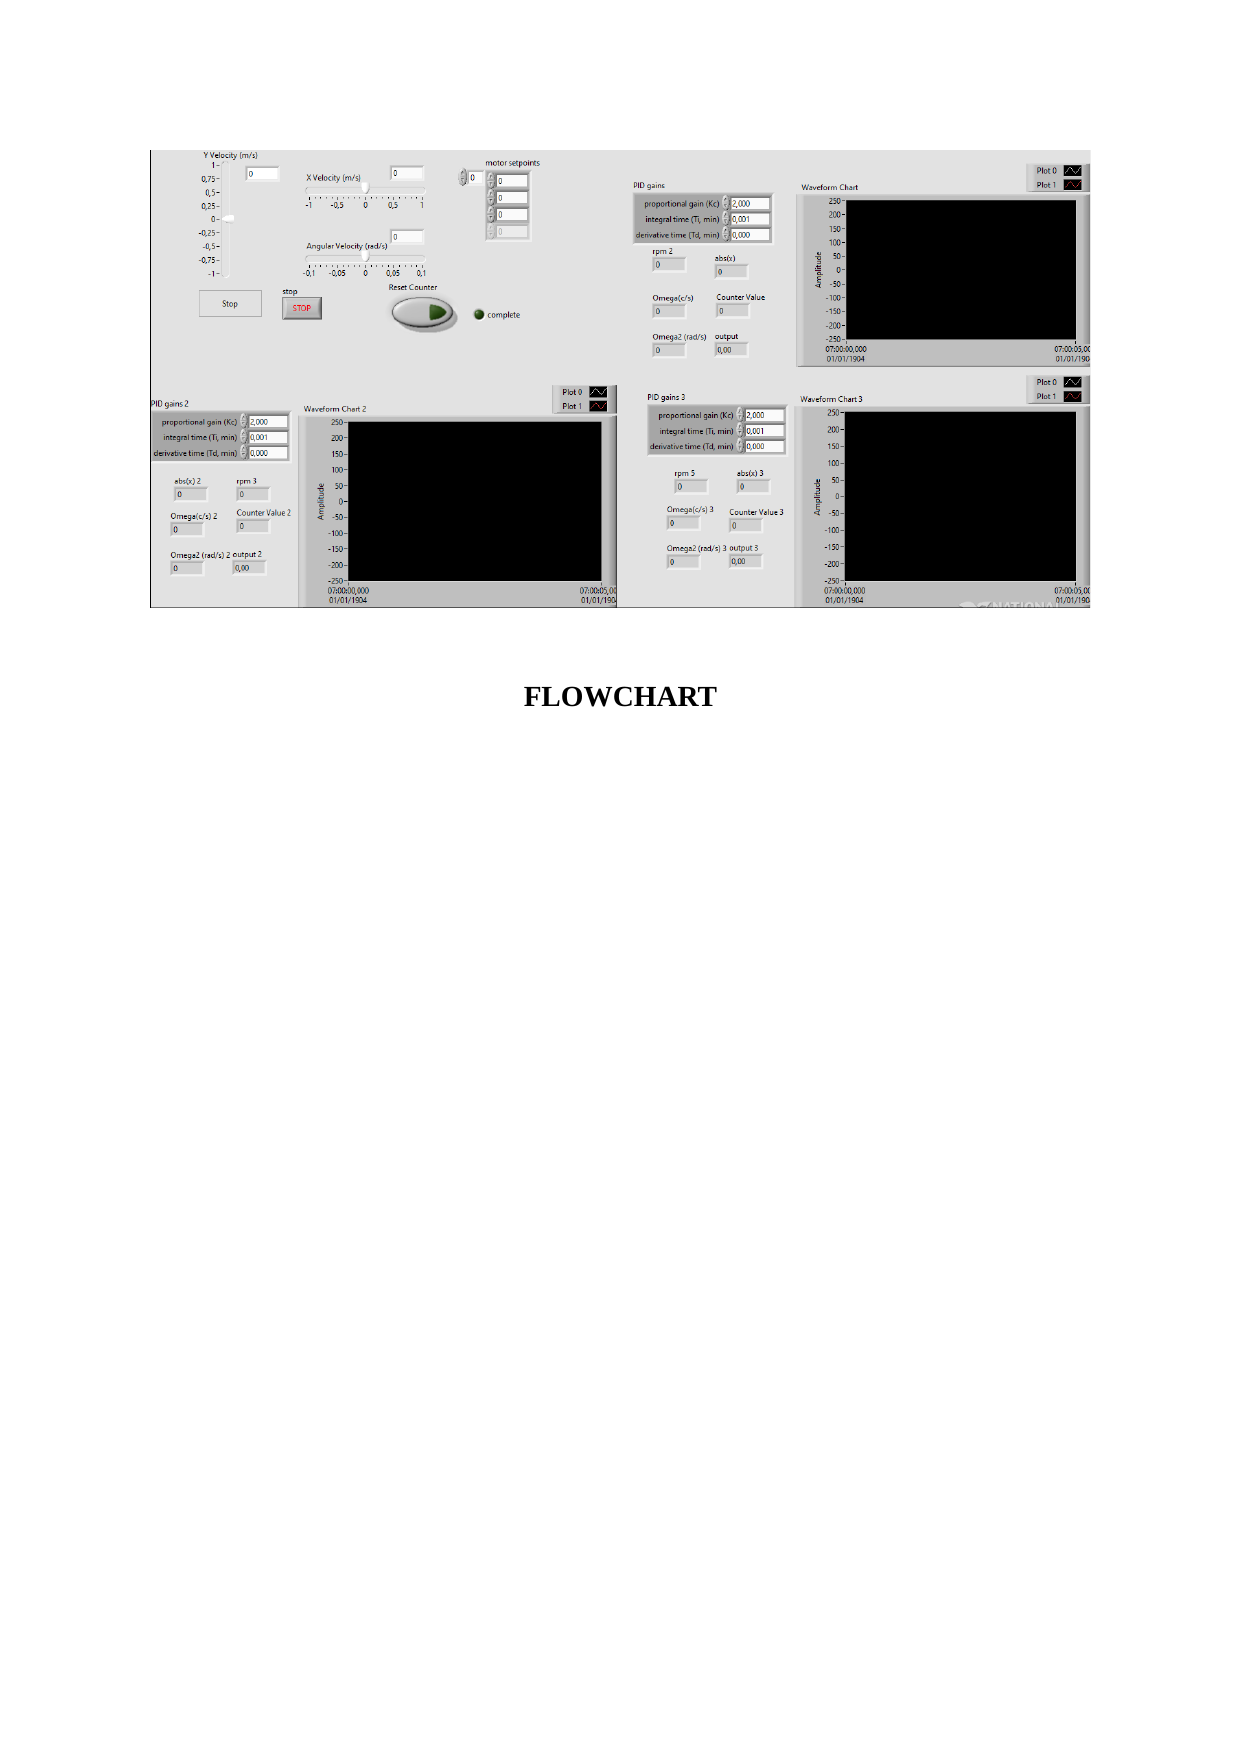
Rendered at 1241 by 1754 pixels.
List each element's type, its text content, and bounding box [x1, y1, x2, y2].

picture [150, 150, 1091, 608]
text FLOWCHART [150, 679, 1090, 713]
